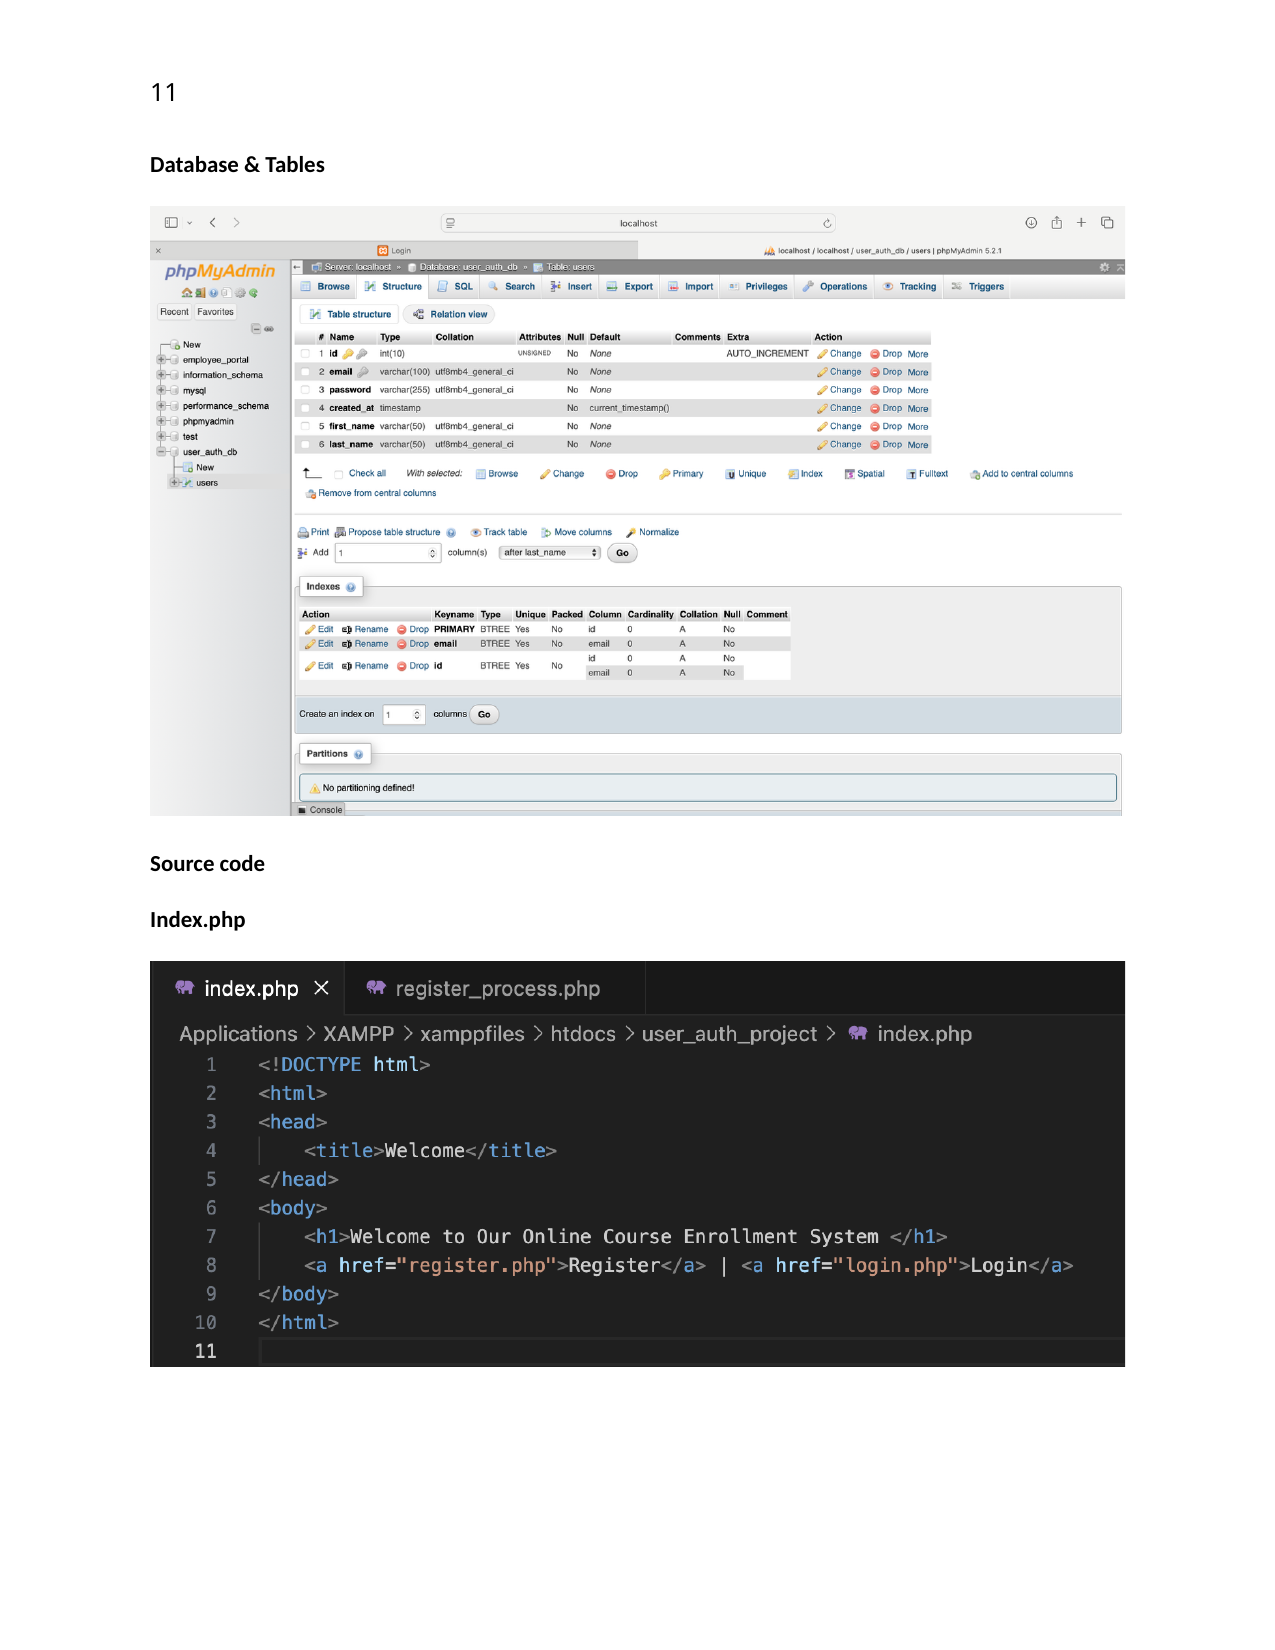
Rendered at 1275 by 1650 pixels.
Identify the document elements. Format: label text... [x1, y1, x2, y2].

text Source code [150, 849, 1125, 877]
text Database & Tables [150, 150, 1125, 178]
text Index.php [150, 906, 1125, 933]
picture [150, 961, 1125, 1367]
picture [150, 206, 1125, 816]
